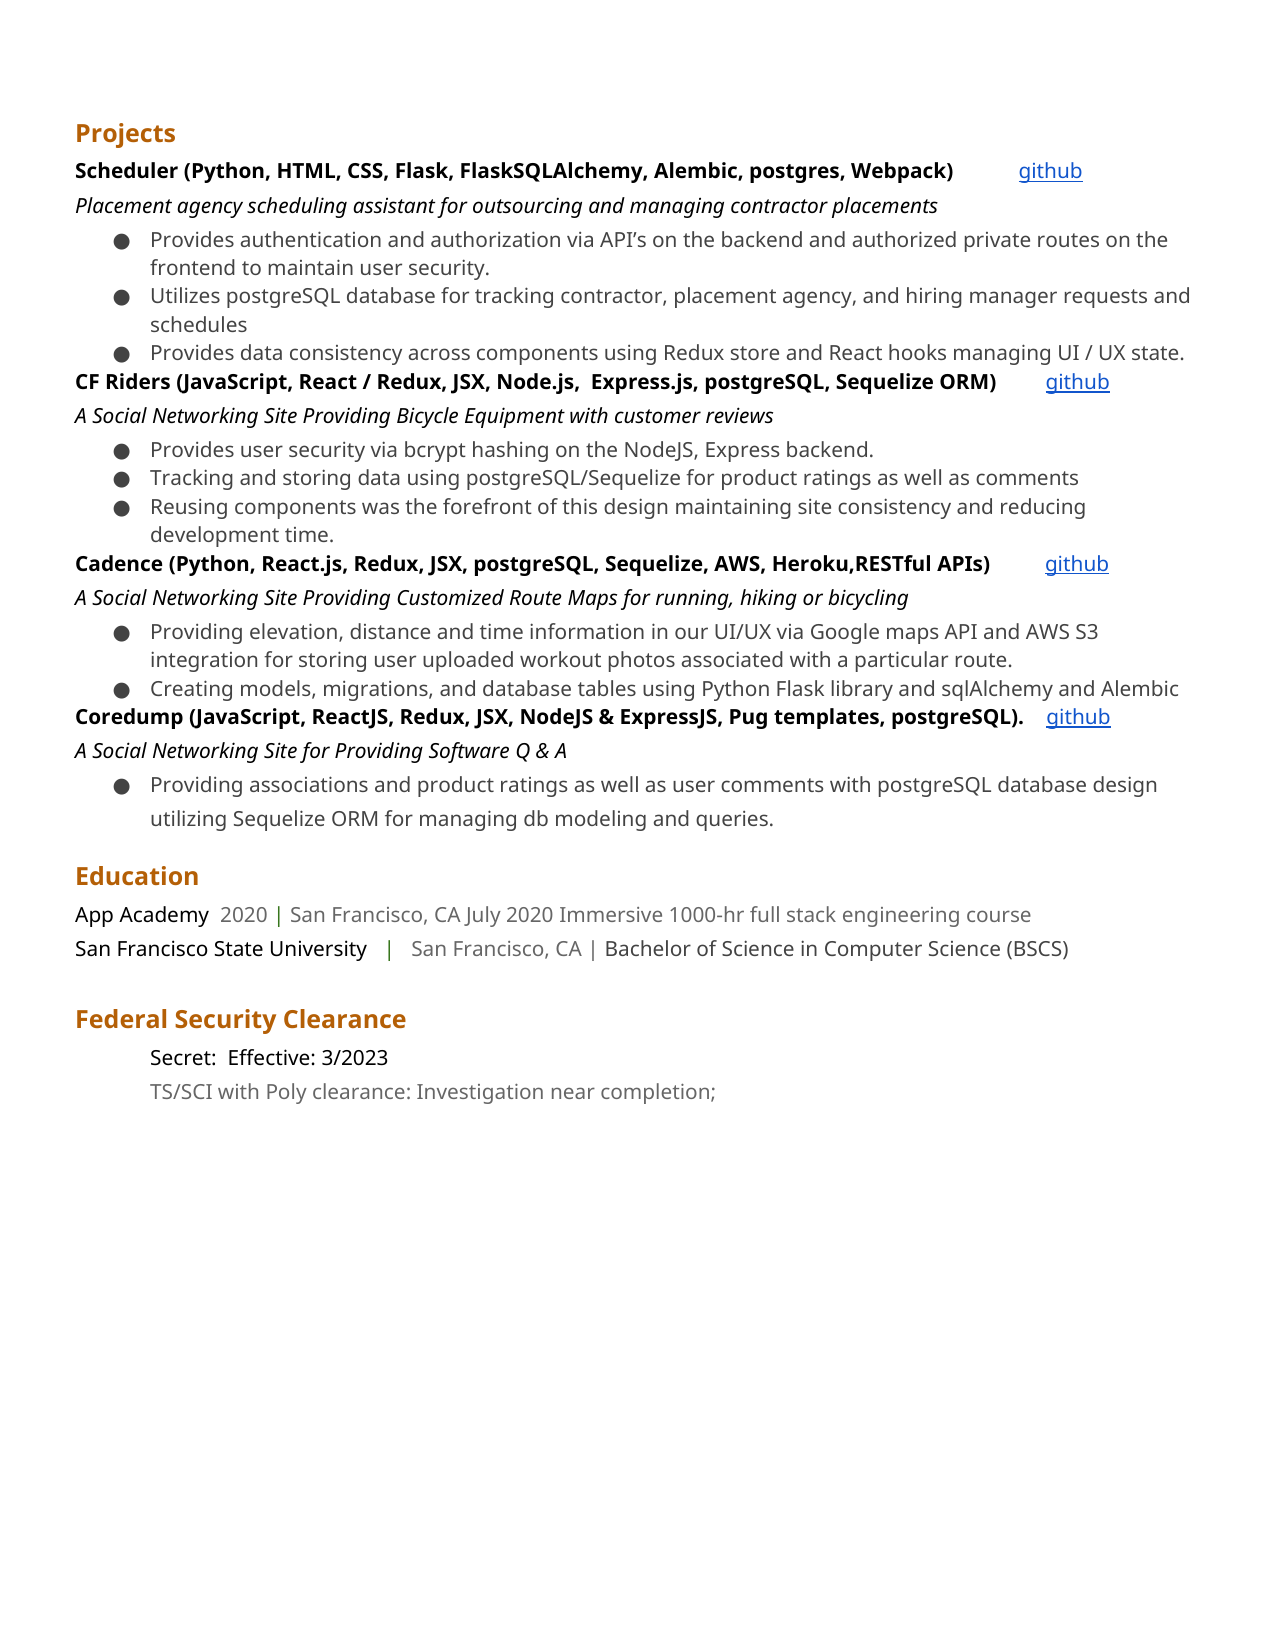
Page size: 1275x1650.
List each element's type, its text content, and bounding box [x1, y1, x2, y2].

text Coredump (JavaScript, ReactJS, Redux, JSX, NodeJS & ExpressJS, Pug templates, postgreSQL). github [75, 702, 1200, 731]
text Scheduler (Python, HTML, CSS, Flask, FlaskSQLAlchemy, Alembic, postgres, Webpack) github [75, 157, 1200, 185]
text CF Riders (JavaScript, React / Redux, JSX, Node.js, Express.js, postgreSQL, Sequelize ORM) github [75, 367, 1200, 395]
text A Social Networking Site Providing Customized Route Maps for running, hiking or bicycling [75, 583, 1200, 611]
text Federal Security Clearance [75, 1002, 1200, 1036]
list Provides authentication and authorization via API’s on the backend and authorized private routes on the frontend to maintain user security. [112, 225, 1200, 282]
text San Francisco State University | San Francisco, CA | Bachelor of Science in Computer Science (BSCS) [75, 934, 1200, 962]
list Reusing components was the forefront of this design maintaining site consistency and reducing development time. [112, 492, 1200, 549]
list Tracking and storing data using postgreSQL/Sequelize for product ratings as well as comments [112, 463, 1200, 492]
text A Social Networking Site for Providing Software Q & A [75, 736, 1200, 765]
list Provides data consistency across components using Redux store and React hooks managing UI / UX state. [112, 338, 1200, 367]
text Projects [75, 116, 1200, 150]
text Education [75, 859, 1200, 893]
list Creating models, migrations, and database tables using Python Flask library and sqlAlchemy and Alembic [112, 674, 1200, 702]
text Placement agency scheduling assistant for outsourcing and managing contractor placements [75, 191, 1200, 219]
text Cadence (Python, React.js, Redux, JSX, postgreSQL, Sequelize, AWS, Heroku,RESTful APIs) github [75, 549, 1200, 577]
list Providing elevation, distance and time information in our UI/UX via Google maps API and AWS S3 integration for storing user uploaded workout photos associated with a particular route. [112, 617, 1200, 674]
text A Social Networking Site Providing Bicycle Equipment with customer reviews [75, 401, 1200, 429]
list Providing associations and product ratings as well as user comments with postgreSQL database design utilizing Sequelize ORM for managing db modeling and queries. [112, 770, 1200, 833]
list Provides user security via bcrypt hashing on the NodeJS, Express backend. [112, 435, 1200, 463]
text App Academy 2020 | San Francisco, CA July 2020 Immersive 1000-hr full stack engineering course [75, 900, 1200, 928]
list Utilizes postgreSQL database for tracking contractor, placement agency, and hiring manager requests and schedules [112, 282, 1200, 338]
text Secret: Effective: 3/2023 TS/SCI with Poly clearance: Investigation near completion; [75, 1043, 1200, 1105]
